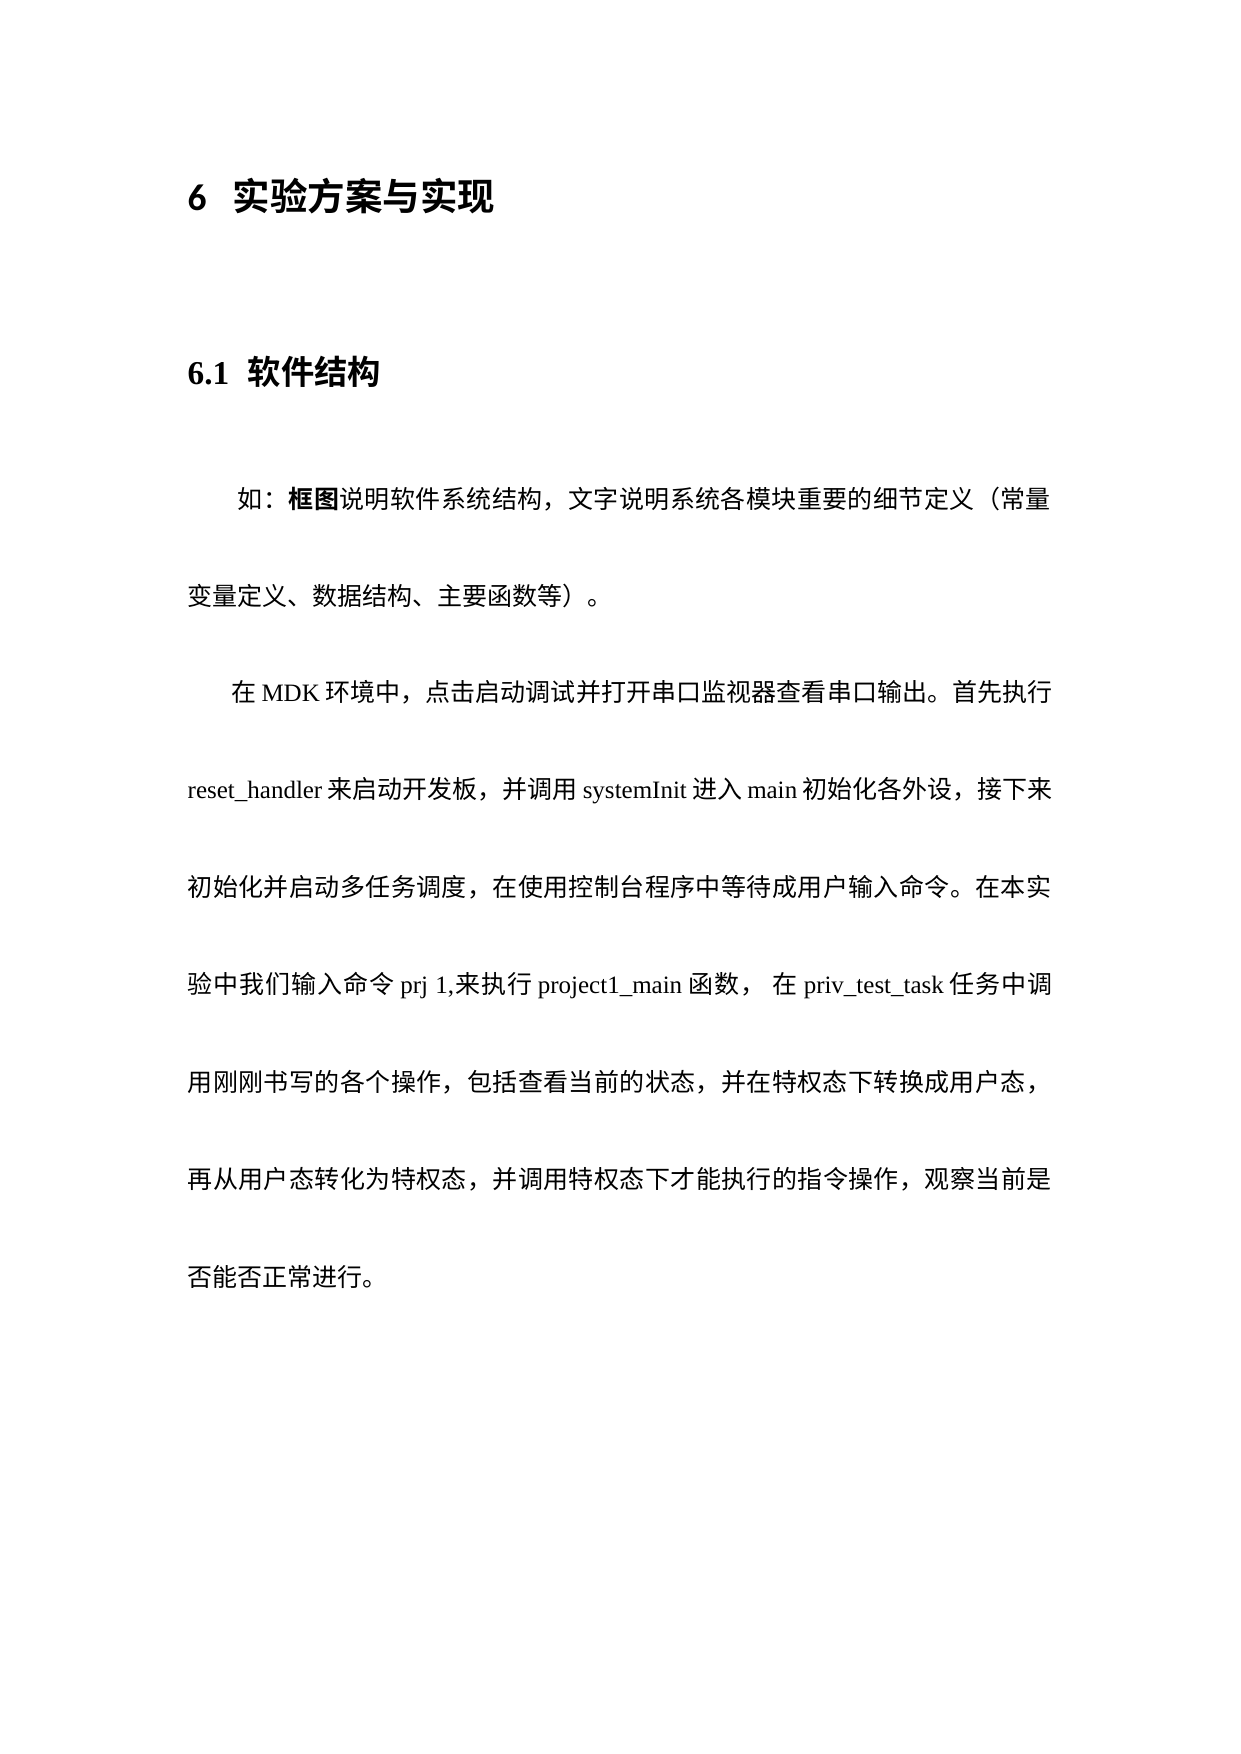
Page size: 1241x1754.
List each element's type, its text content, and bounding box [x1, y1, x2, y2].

subtitle 实验方案与实现 [187, 162, 1053, 227]
subtitle 软件结构 [187, 338, 1053, 403]
text 在MDK环境中，点击启动调试并打开串口监视器查看串口输出。首先执行reset_handler来启动开发板，并调用systemInit进入main初始化各外设，接下来初始化并启动多任务调度，在使用控制台程序中等待成用户输入命令。在本实验中我们输入命令prj 1,来执行project1_main函数， 在priv_test_task任务中调用刚刚书写的各个操作，包括查看当前的状态，并在特权态下转换成用户态，再从用户态转化为特权态，并调用特权态下才能执行的指令操作，观察当前是否能否正常进行。 [187, 658, 1053, 1308]
text 如：框图说明软件系统结构，文字说明系统各模块重要的细节定义（常量变量定义、数据结构、主要函数等）。 [187, 465, 1053, 627]
